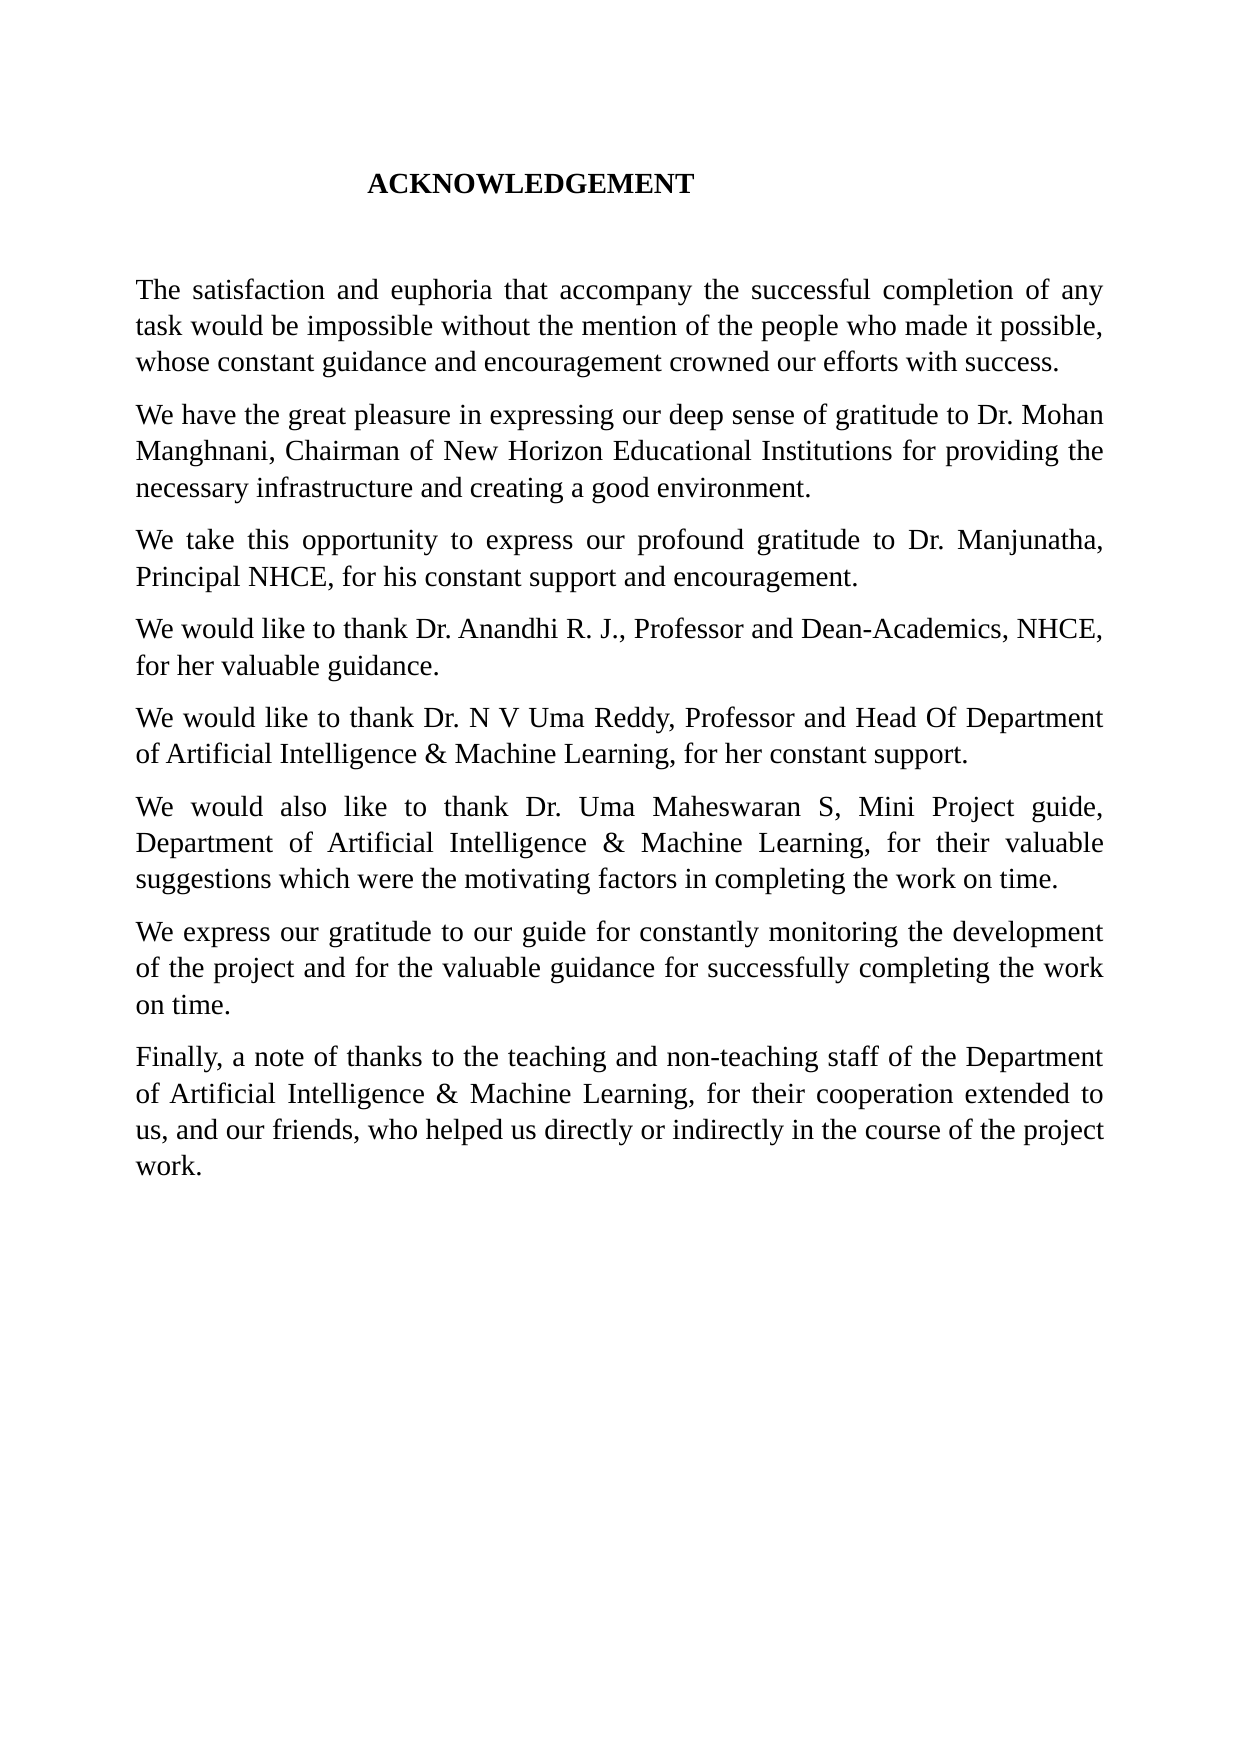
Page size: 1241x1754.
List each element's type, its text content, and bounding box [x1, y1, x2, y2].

text Finally, a note of thanks to the teaching and non-teaching staff of the Department of Artificial Intelligence & Machine Learning, for their cooperation extended to us, and our friends, who helped us directly or indirectly in the course of the project work. [135, 1039, 1105, 1182]
text We take this opportunity to express our profound gratitude to Dr. Manjunatha, Principal NHCE, for his constant support and encouragement. [135, 522, 1105, 592]
text We express our gratitude to our guide for constantly monitoring the development of the project and for the valuable guidance for successfully completing the work on time. [135, 914, 1105, 1020]
text We have the great pleasure in expressing our deep sense of gratitude to Dr. Mohan Manghnani, Chairman of New Horizon Educational Institutions for providing the necessary infrastructure and creating a good environment. [135, 397, 1105, 503]
text ACKNOWLEDGEMENT [135, 167, 1105, 200]
text The satisfaction and euphoria that accompany the successful completion of any task would be impossible without the mention of the people who made it possible, whose constant guidance and encouragement crowned our efforts with success. [135, 272, 1105, 378]
text We would like to thank Dr. Anandhi R. J., Professor and Dean-Academics, NHCE, for her valuable guidance. [135, 611, 1105, 681]
text We would also like to thank Dr. Uma Maheswaran S, Mini Project guide, Department of Artificial Intelligence & Machine Learning, for their valuable suggestions which were the motivating factors in completing the work on time. [135, 789, 1105, 895]
text We would like to thank Dr. N V Uma Reddy, Professor and Head Of Department of Artificial Intelligence & Machine Learning, for her constant support. [135, 700, 1105, 770]
